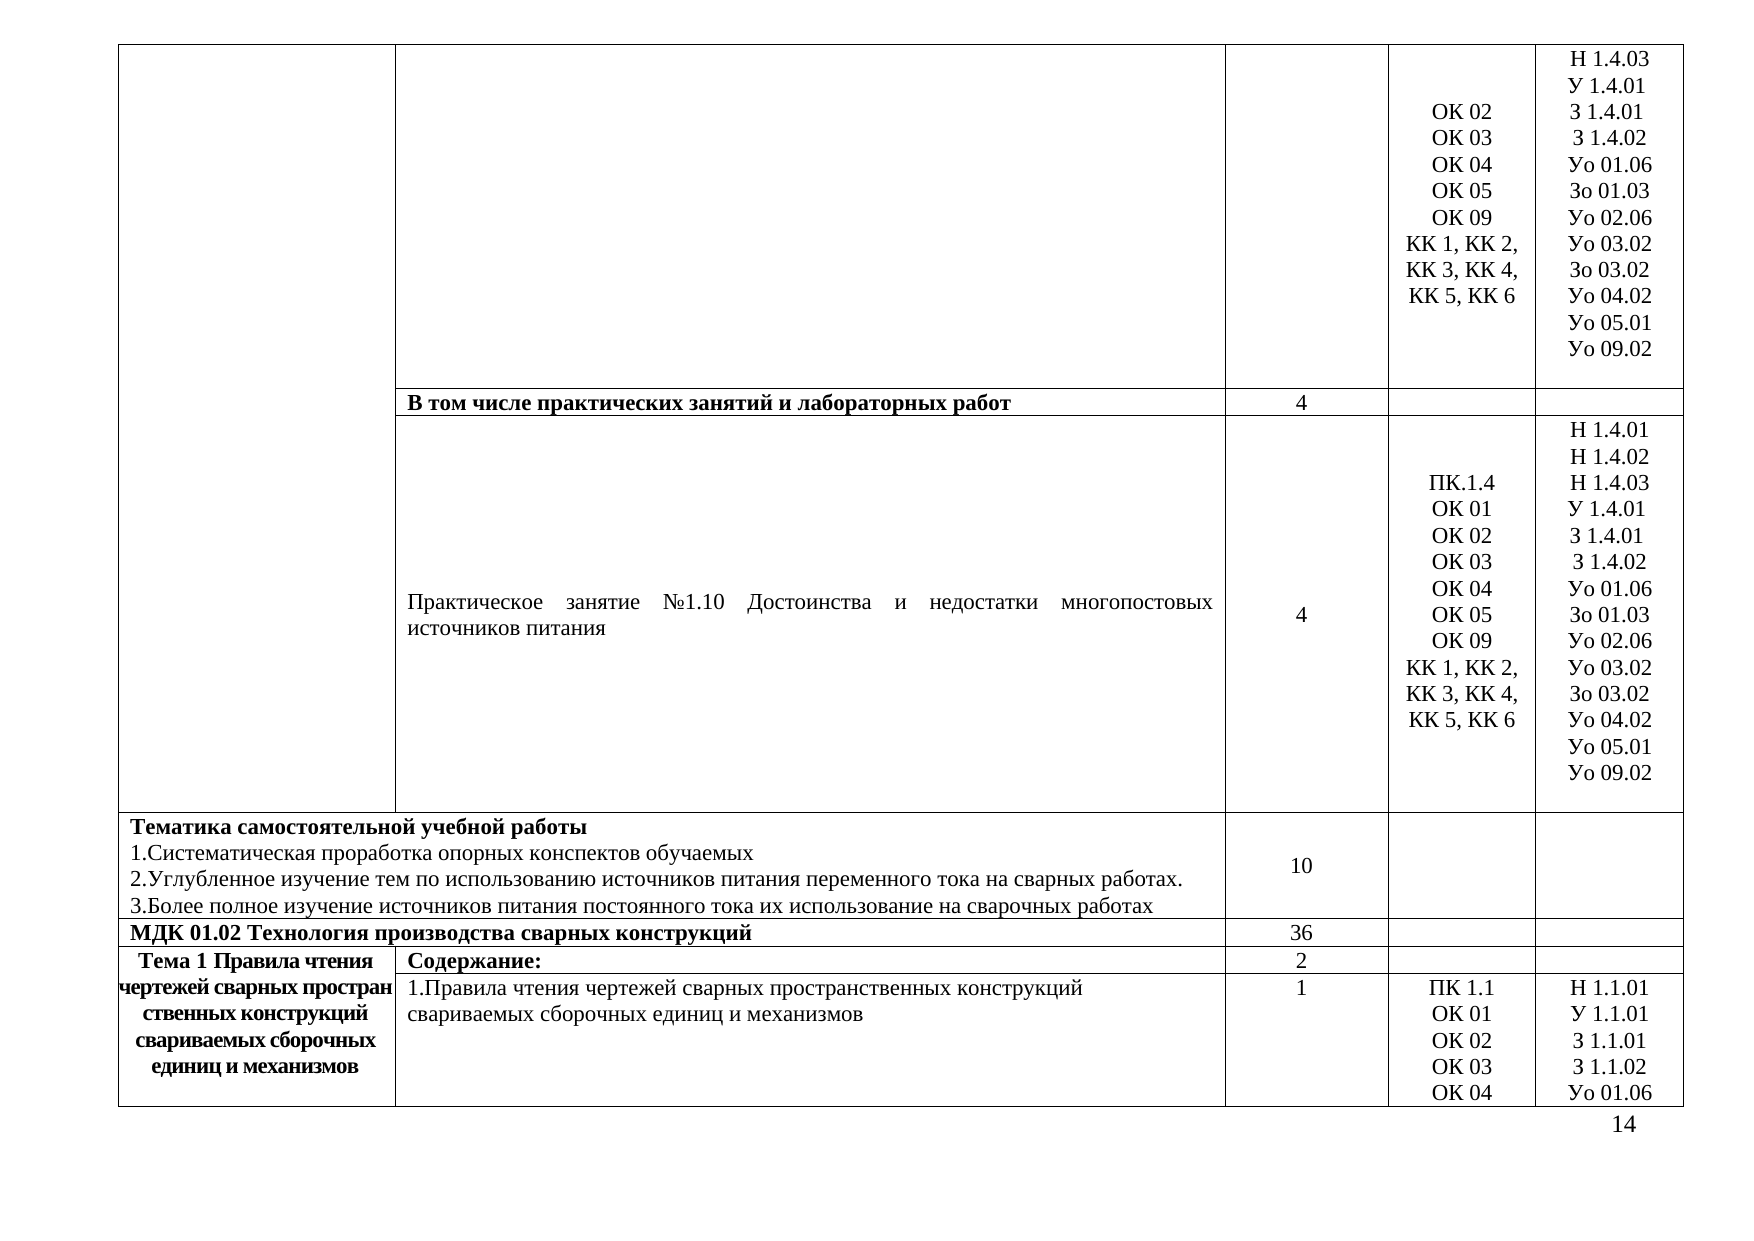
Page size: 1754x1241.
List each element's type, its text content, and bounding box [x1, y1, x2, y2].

table_cell 10 [1226, 813, 1388, 918]
table_cell 2 [1226, 45, 1388, 388]
table_cell [1536, 813, 1683, 918]
table_cell 4 [1226, 416, 1388, 812]
table_cell Н 1.4.01 Н 1.4.02 Н 1.4.03 У 1.4.01 З 1.4.01 З 1.4.02 Уо 01.06 Зо 01.03 Уо 02.06 Уо 03.02 Зо 03.02 Уо 04.02 Уо 05.01 Уо 09.02 [1536, 416, 1683, 812]
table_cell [396, 45, 1225, 388]
table_cell 4 [1226, 389, 1388, 415]
table_cell [1389, 813, 1535, 918]
table_cell 36 [1226, 919, 1388, 946]
table_cell Тематика самостоятельной учебной работы 1.Систематическая проработка опорных конспектов обучаемых 2.Углубленное изучение тем по использованию источников питания переменного тока на сварных работах. 3.Более полное изучение источников питания постоянного тока их использование на сварочных работах [119, 813, 1225, 918]
table_cell [1389, 947, 1535, 973]
table_cell [1536, 919, 1683, 946]
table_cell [1389, 45, 1535, 388]
table_cell Содержание: [396, 947, 1225, 973]
table_cell В том числе практических занятий и лабораторных работ [396, 389, 1225, 415]
table_cell [1389, 389, 1535, 415]
table_cell [1389, 919, 1535, 946]
table_cell ПК.1.4 ОК 01 ОК 02 ОК 03 ОК 04 ОК 05 ОК 09 КК 1, КК 2, КК 3, КК 4, КК 5, КК 6 [1389, 416, 1535, 812]
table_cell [1536, 45, 1683, 388]
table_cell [1536, 974, 1683, 1106]
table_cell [1389, 974, 1535, 1106]
table_cell Практическое занятие №1.10 Достоинства и недостатки многопостовых источников питания [396, 416, 1225, 812]
table_cell Тема 1 Правила чтения чертежей сварных простран ственных конструкций свариваемых сборочных единиц и механизмов [119, 947, 395, 1106]
table_cell 2 [1226, 947, 1388, 973]
table_cell 1 [1226, 974, 1388, 1106]
table_cell [1536, 389, 1683, 415]
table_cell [396, 974, 1225, 1106]
table_cell [1536, 947, 1683, 973]
table_cell МДК 01.02 Технология производства сварных конструкций [119, 919, 1225, 946]
